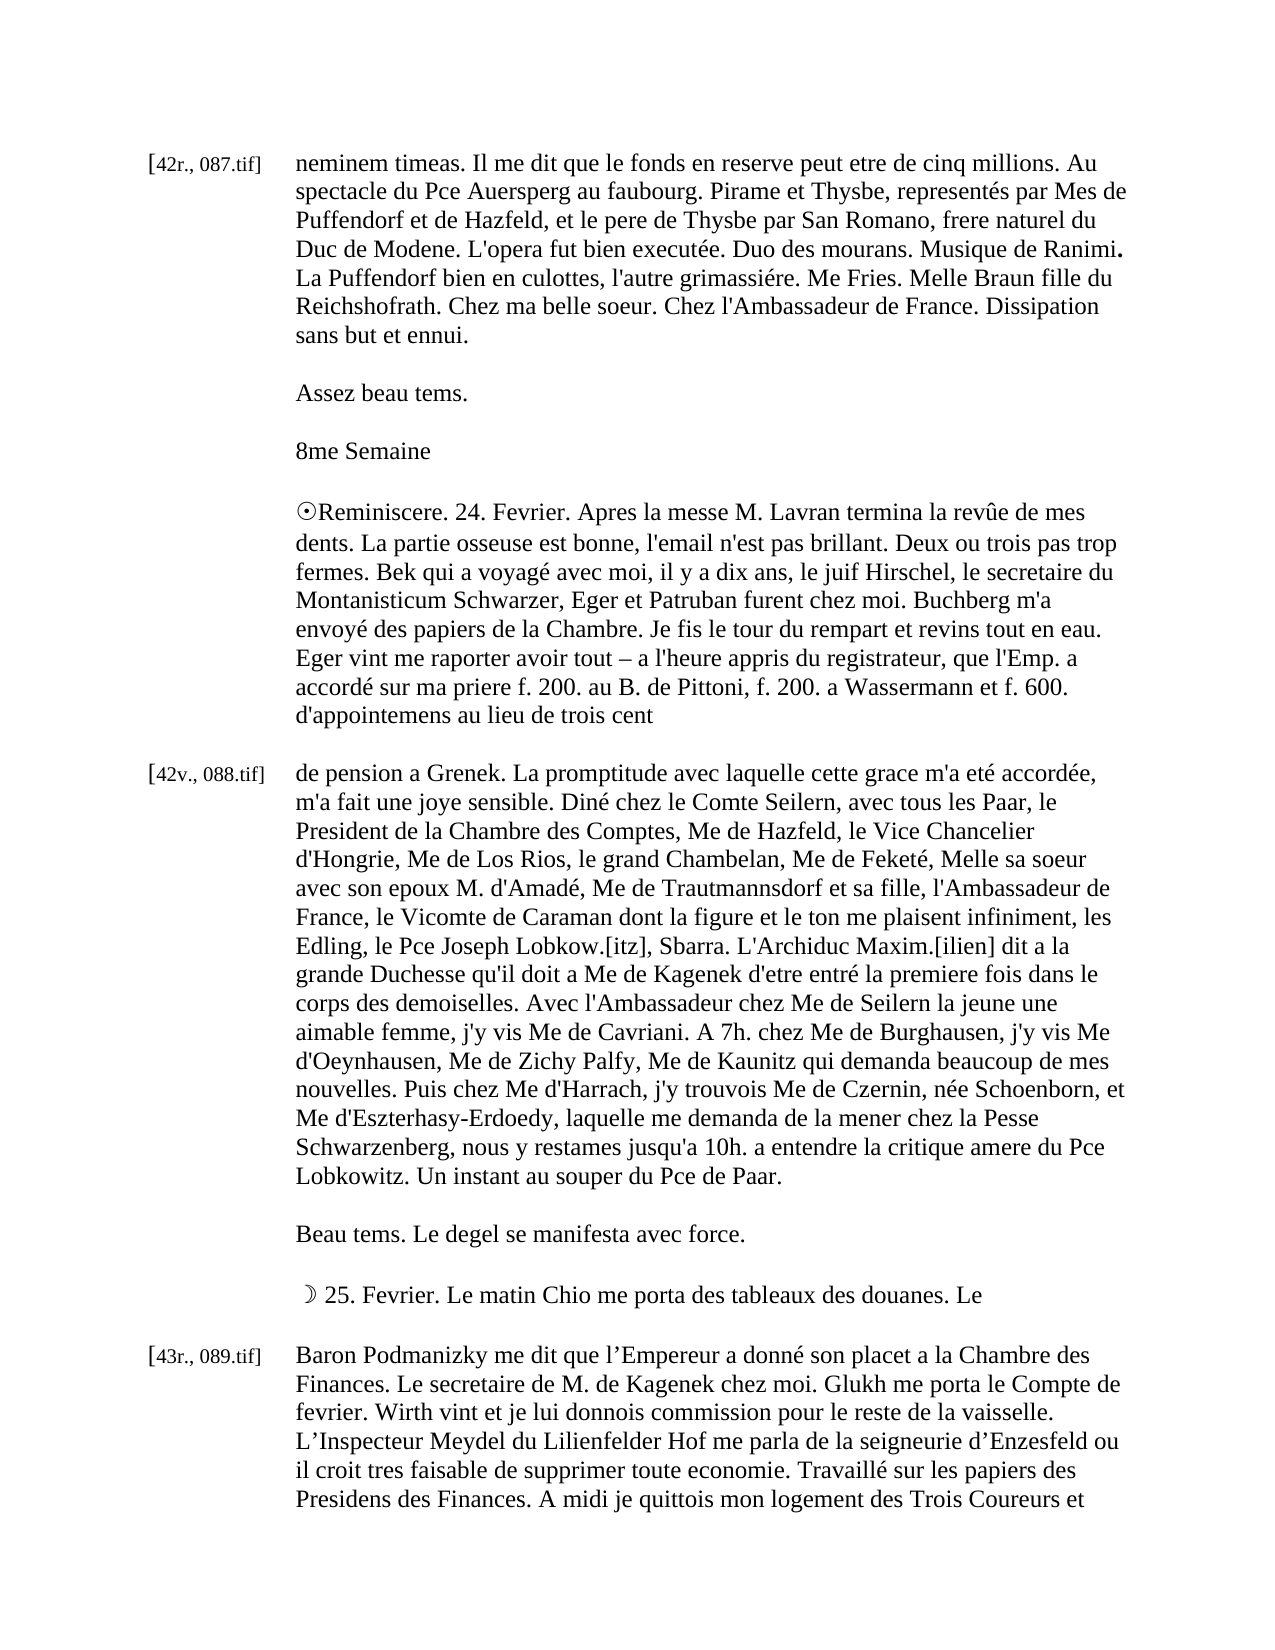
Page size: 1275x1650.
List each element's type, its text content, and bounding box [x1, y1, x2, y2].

text 8me Semaine [148, 436, 1127, 465]
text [148, 1340, 1127, 1512]
text ☽ 25. Fevrier. Le matin Chio me porta des tableaux des douanes. Le [148, 1277, 1127, 1311]
text ☉Reminiscere. 24. Fevrier. Apres la messe M. Lavran termina la revûe de mes dents. La partie osseuse est bonne, l'email n'est pas brillant. Deux ou trois pas trop fermes. Bek qui a voyagé avec moi, il y a dix ans, le juif Hirschel, le secretaire du Montanisticum Schwarzer, Eger et Patruban furent chez moi. Buchberg m'a envoyé des papiers de la Chambre. Je fis le tour du rempart et revins tout en eau. Eger vint me raporter avoir tout – a l'heure appris du registrateur, que l'Emp. a accordé sur ma priere f. 200. au B. de Pittoni, f. 200. a Wassermann et f. 600. d'appointemens au lieu de trois cent [148, 494, 1127, 729]
text [42r., 087.tif] neminem timeas. Il me dit que le fonds en reserve peut etre de cinq millions. Au spectacle du Pce Auersperg au faubourg. Pirame et Thysbe, representés par Mes de Puffendorf et de Hazfeld, et le pere de Thysbe par San Romano, frere naturel du Duc de Modene. L'opera fut bien executée. Duo des mourans. Musique de Ranimi. La Puffendorf bien en culottes, l'autre grimassiére. Me Fries. Melle Braun fille du Reichshofrath. Chez ma belle soeur. Chez l'Ambassadeur de France. Dissipation sans but et ennui. [148, 148, 1127, 349]
text Beau tems. Le degel se manifesta avec force. [148, 1219, 1127, 1247]
text [42v., 088.tif] de pension a Grenek. La promptitude avec laquelle cette grace m'a eté accordée, m'a fait une joye sensible. Diné chez le Comte Seilern, avec tous les Paar, le President de la Chambre des Comptes, Me de Hazfeld, le Vice Chancelier d'Hongrie, Me de Los Rios, le grand Chambelan, Me de Feketé, Melle sa soeur avec son epoux M. d'Amadé, Me de Trautmannsdorf et sa fille, l'Ambassadeur de France, le Vicomte de Caraman dont la figure et le ton me plaisent infiniment, les Edling, le Pce Joseph Lobkow.[itz], Sbarra. L'Archiduc Maxim.[ilien] dit a la grande Duchesse qu'il doit a Me de Kagenek d'etre entré la premiere fois dans le corps des demoiselles. Avec l'Ambassadeur chez Me de Seilern la jeune une aimable femme, j'y vis Me de Cavriani. A 7h. chez Me de Burghausen, j'y vis Me d'Oeynhausen, Me de Zichy Palfy, Me de Kaunitz qui demanda beaucoup de mes nouvelles. Puis chez Me d'Harrach, j'y trouvois Me de Czernin, née Schoenborn, et Me d'Eszterhasy-Erdoedy, laquelle me demanda de la mener chez la Pesse Schwarzenberg, nous y restames jusqu'a 10h. a entendre la critique amere du Pce Lobkowitz. Un instant au souper du Pce de Paar. [148, 758, 1127, 1189]
text Assez beau tems. [148, 378, 1127, 407]
